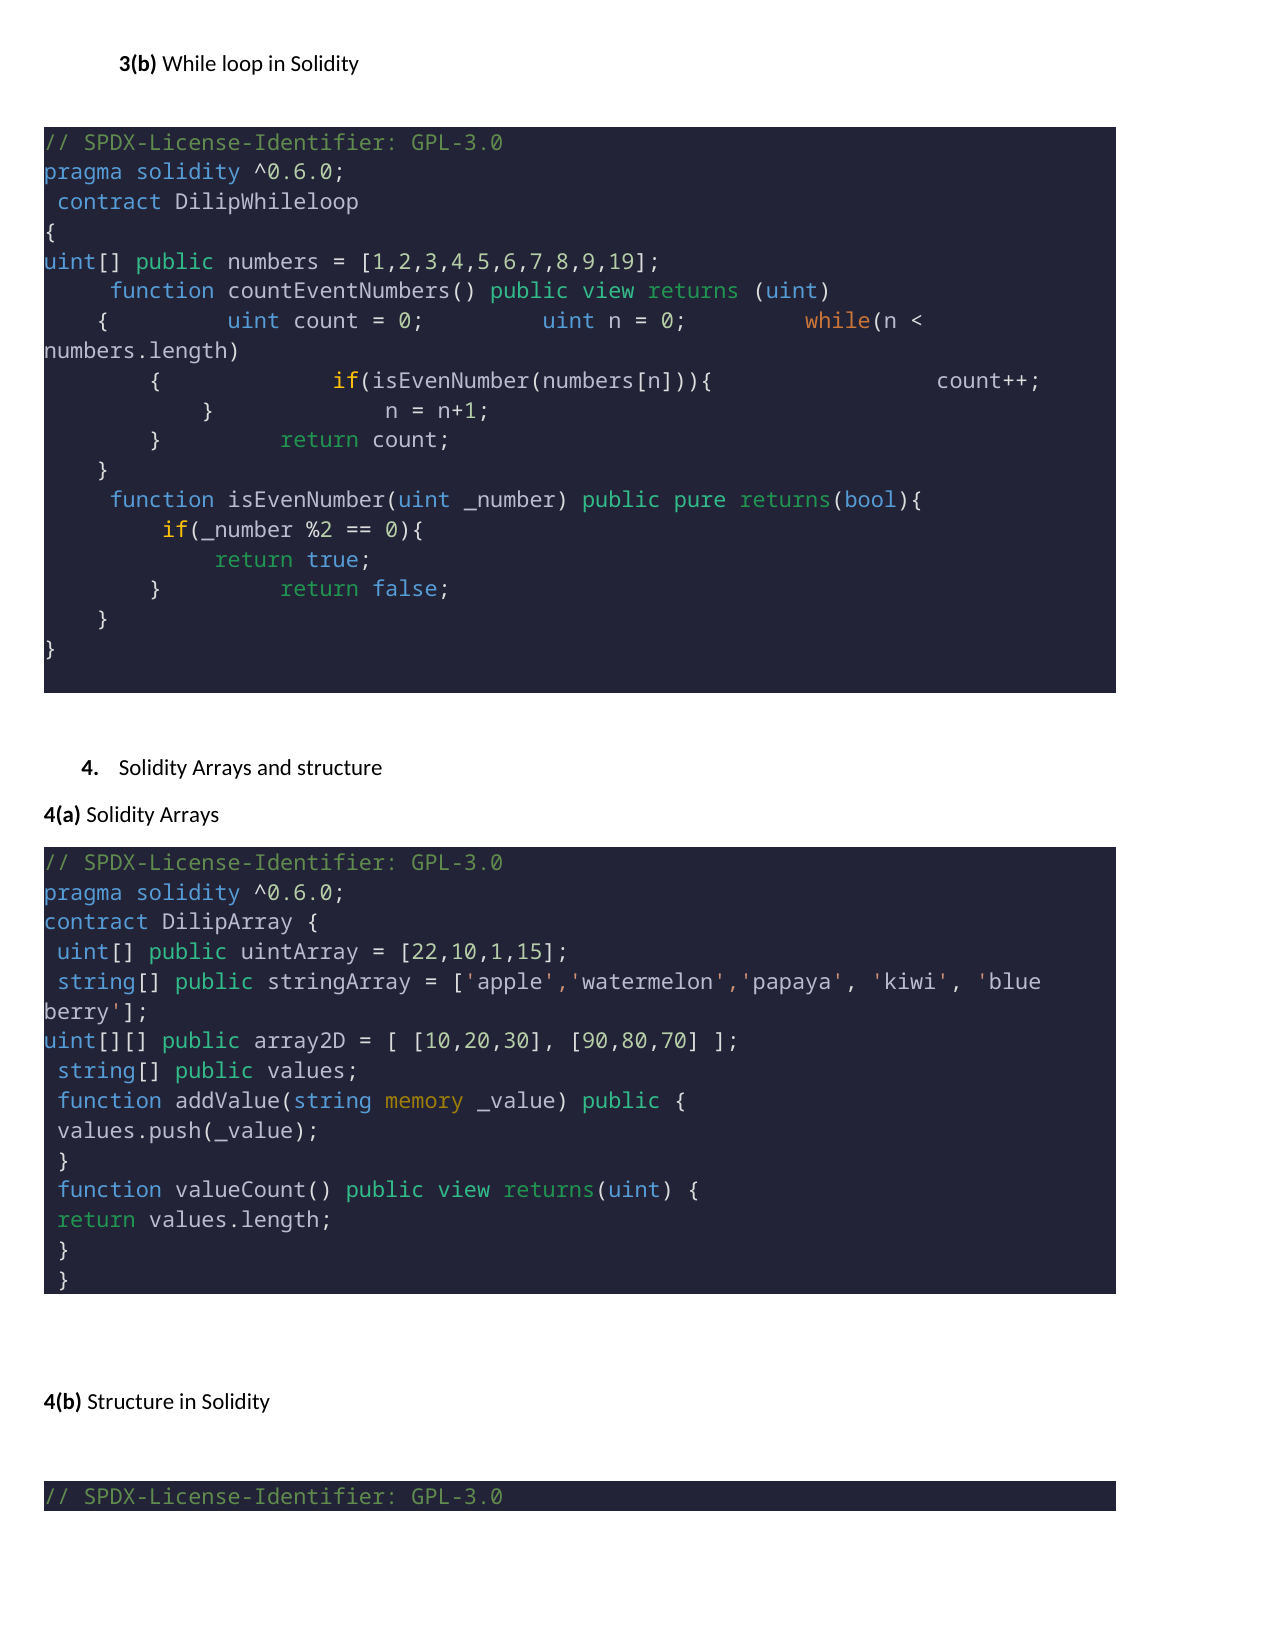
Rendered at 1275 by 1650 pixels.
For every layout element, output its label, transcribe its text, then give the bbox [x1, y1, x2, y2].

text return values.length; [44, 1204, 1116, 1234]
text uint[] public numbers = [1,2,3,4,5,6,7,8,9,19]; [44, 246, 1116, 276]
text string[] public stringArray = ['apple','watermelon','papaya', 'kiwi', 'blue berry']; [44, 966, 1116, 1026]
text { if(isEvenNumber(numbers[n])){ count++; [44, 365, 1116, 395]
list 3(b) While loop in Solidity [119, 49, 1116, 77]
text } return count; [44, 424, 1116, 454]
text if(_number %2 == 0){ [44, 514, 1116, 544]
text } [44, 603, 1116, 633]
text // SPDX-License-Identifier: GPL-3.0 [44, 127, 1116, 156]
text return true; [44, 544, 1116, 573]
text contract DilipWhileloop [44, 186, 1116, 216]
text values.push(_value); [44, 1115, 1116, 1145]
text { uint count = 0; uint n = 0; while(n < numbers.length) [44, 305, 1116, 365]
text // SPDX-License-Identifier: GPL-3.0 [44, 1481, 1116, 1511]
text { [44, 216, 1116, 246]
text } [44, 633, 1116, 663]
list Solidity Arrays and structure [81, 753, 1116, 781]
text function valueCount() public view returns(uint) { [44, 1174, 1116, 1204]
text 4(a) Solidity Arrays [44, 800, 1116, 828]
text function addValue(string memory _value) public { [44, 1085, 1116, 1115]
text } [44, 1145, 1116, 1174]
text uint[][] public array2D = [ [10,20,30], [90,80,70] ]; [44, 1026, 1116, 1055]
text uint[] public uintArray = [22,10,1,15]; [44, 936, 1116, 966]
text } [44, 1264, 1116, 1294]
text } return false; [44, 573, 1116, 603]
text } n = n+1; [44, 395, 1116, 424]
text function isEvenNumber(uint _number) public pure returns(bool){ [44, 484, 1116, 514]
text contract DilipArray { [44, 906, 1116, 936]
text } [44, 454, 1116, 484]
text function countEventNumbers() public view returns (uint) [44, 276, 1116, 305]
text // SPDX-License-Identifier: GPL-3.0 [44, 847, 1116, 877]
text pragma solidity ^0.6.0; [44, 156, 1116, 186]
text pragma solidity ^0.6.0; [44, 877, 1116, 906]
text 4(b) Structure in Solidity [44, 1387, 1116, 1415]
text } [44, 1234, 1116, 1264]
text string[] public values; [44, 1055, 1116, 1085]
